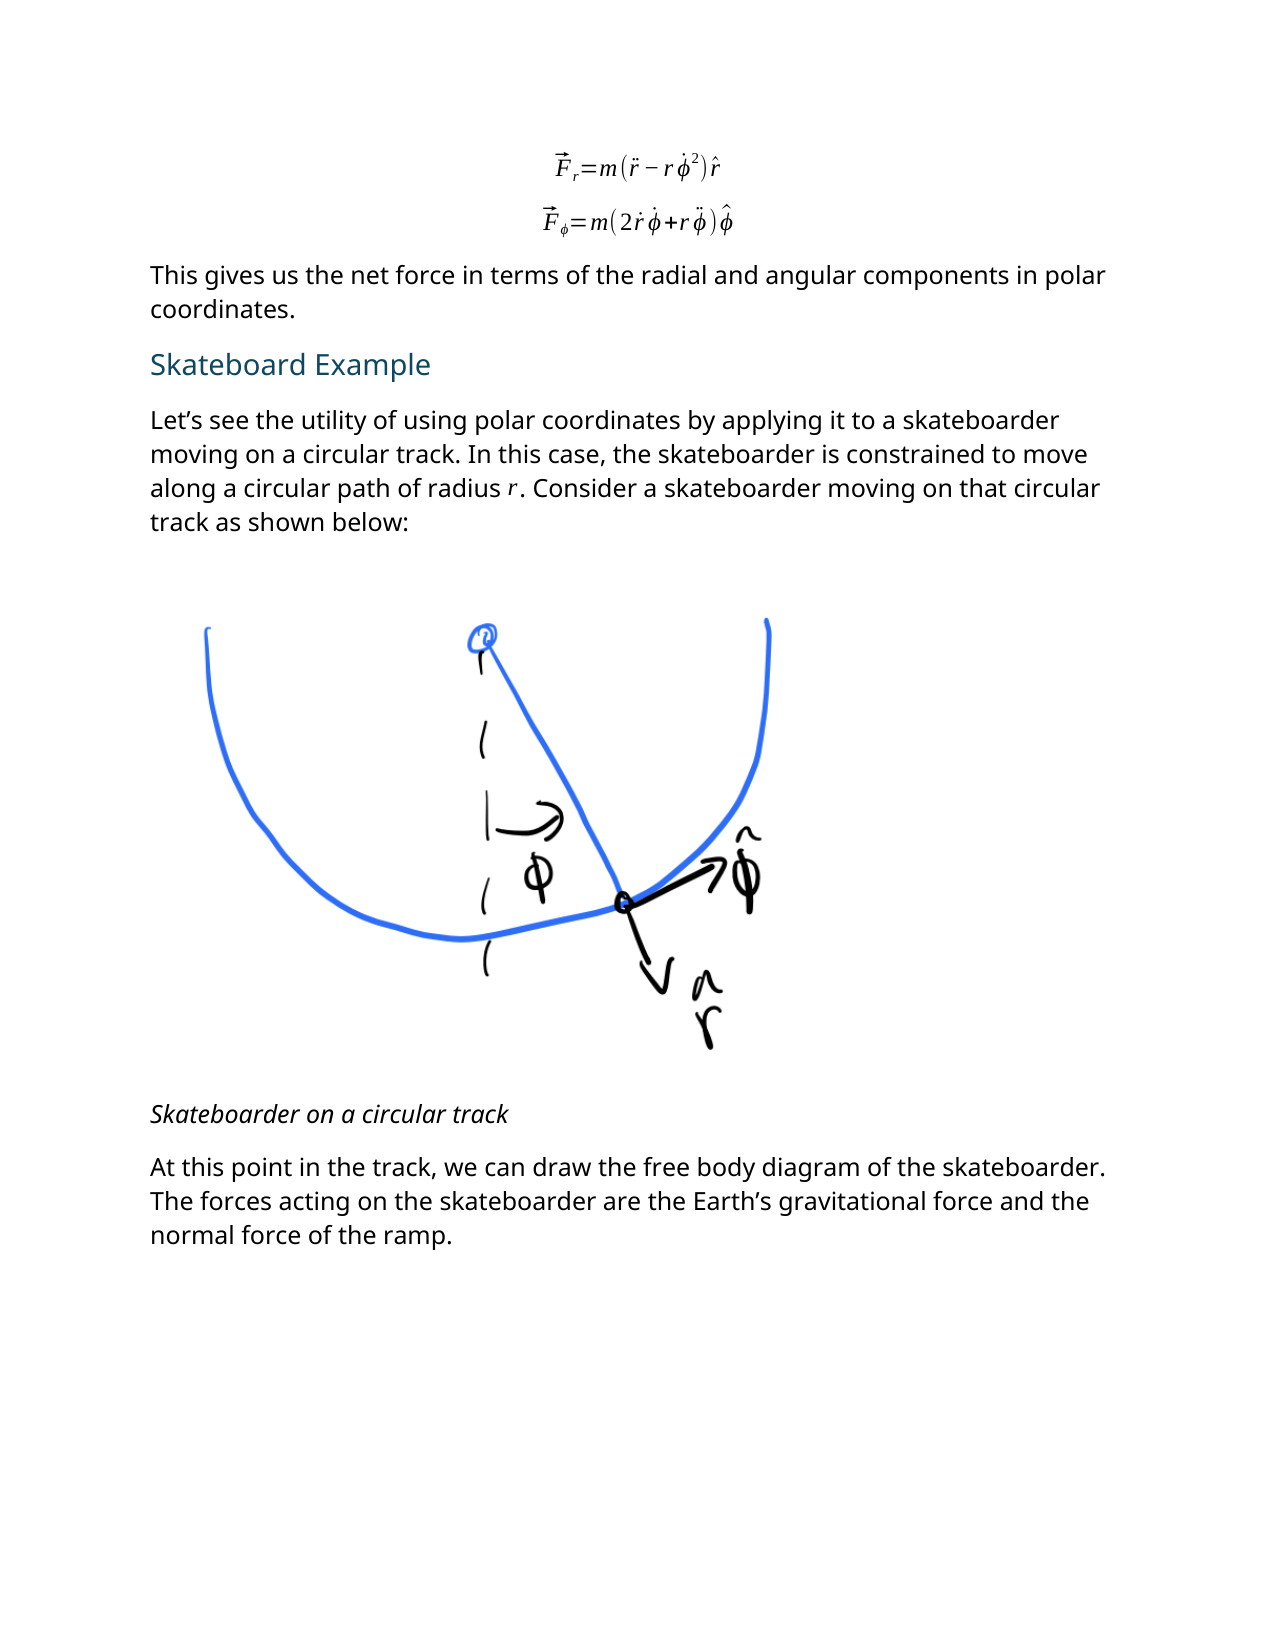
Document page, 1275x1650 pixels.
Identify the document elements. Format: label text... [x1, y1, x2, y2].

text At this point in the track, we can draw the free body diagram of the skateboarder. The forces acting on the skateboarder are the Earth’s gravitational force and the normal force of the ramp. [150, 1149, 1125, 1252]
text This gives us the net force in terms of the radial and angular components in polar coordinates. [150, 257, 1125, 326]
picture [168, 557, 813, 1076]
text Let’s see the utility of using polar coordinates by applying it to a skateboarder moving on a circular track. In this case, the skateboarder is constrained to move along a circular path of radius . Consider a skateboarder moving on that circular track as shown below: [150, 403, 1125, 539]
subtitle Skateboard Example [150, 344, 1125, 384]
text Skateboarder on a circular track [150, 1097, 1125, 1131]
